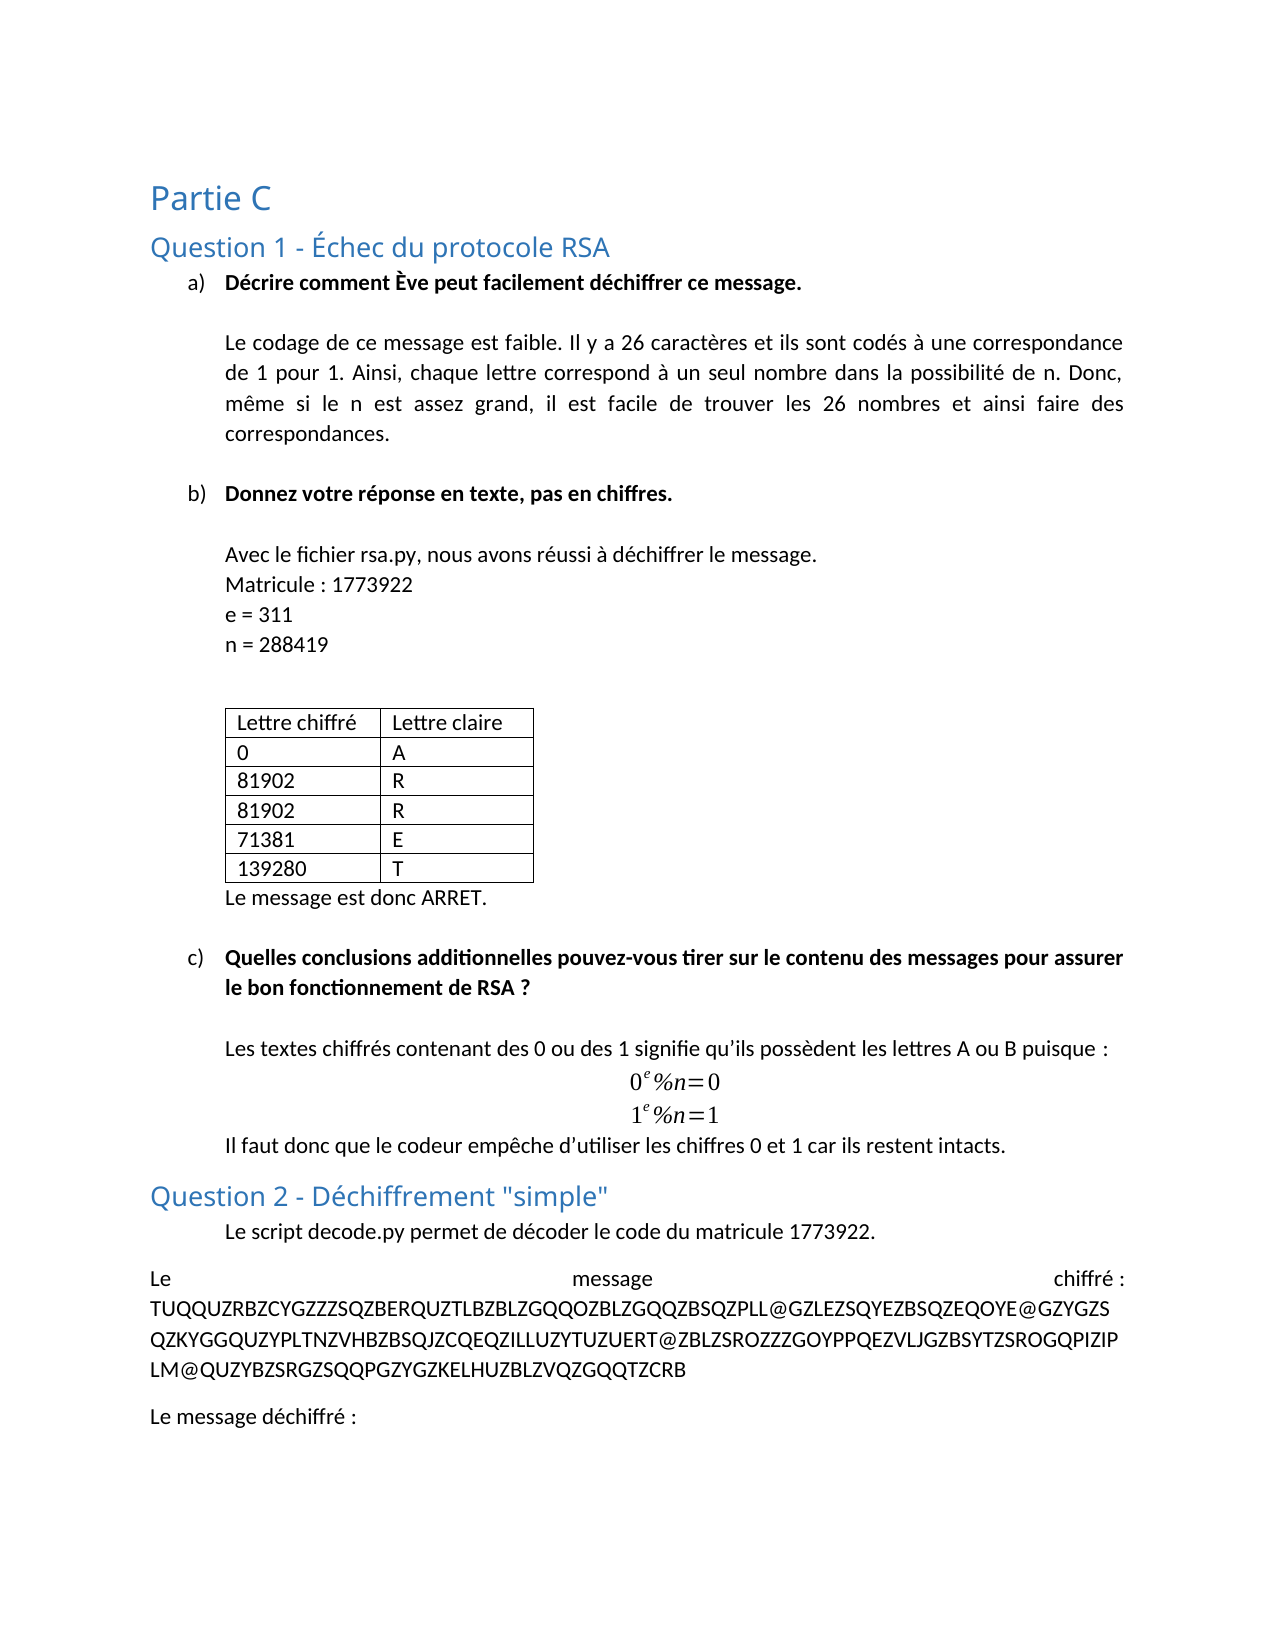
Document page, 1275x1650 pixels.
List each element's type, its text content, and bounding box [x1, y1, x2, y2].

list Matricule : 1773922 [225, 570, 1125, 598]
subtitle Question 2 - Déchiffrement "simple" [150, 1178, 1125, 1214]
table_header Lettre chiffré [226, 709, 380, 737]
table_cell 0 [226, 738, 380, 766]
text Le script decode.py permet de décoder le code du matricule 1773922. [150, 1217, 1125, 1246]
table_cell A [381, 738, 533, 766]
table_cell T [381, 854, 533, 882]
list Donnez votre réponse en texte, pas en chiffres. [187, 479, 1125, 507]
table_cell R [381, 767, 533, 795]
list Le message est donc ARRET. [225, 883, 1125, 911]
list e = 311 [225, 600, 1125, 628]
table_cell R [381, 796, 533, 824]
table_cell 81902 [226, 767, 380, 795]
list Les textes chiffrés contenant des 0 ou des 1 signifie qu’ils possèdent les lettres A ou B puisque : [225, 1034, 1125, 1062]
list Avec le fichier rsa.py, nous avons réussi à déchiffrer le message. [225, 540, 1125, 568]
table_cell 139280 [226, 854, 380, 882]
list Il faut donc que le codeur empêche d’utiliser les chiffres 0 et 1 car ils restent intacts. [225, 1131, 1125, 1159]
list n = 288419 [225, 630, 1125, 658]
text Le message chiffré : TUQQUZRBZCYGZZZSQZBERQUZTLBZBLZGQQOZBLZGQQZBSQZPLL@GZLEZSQYEZBSQZEQOYE@GZYGZSQZKYGGQUZYPLTNZVHBZBSQJZCQEQZILLUZYTUZUERT@ZBLZSROZZZGOYPPQEZVLJGZBSYTZSROGQPIZIPLM@QUZYBZSRGZSQQPGZYGZKELHUZBLZVQZGQQTZCRB [150, 1264, 1125, 1383]
list Décrire comment Ève peut facilement déchiffrer ce message. [187, 268, 1125, 296]
subtitle Question 1 - Échec du protocole RSA [150, 228, 1125, 265]
table_cell 71381 [226, 825, 380, 853]
table_cell 81902 [226, 796, 380, 824]
subtitle Partie C [150, 175, 1125, 220]
list Le codage de ce message est faible. Il y a 26 caractères et ils sont codés à une correspondance de 1 pour 1. Ainsi, chaque lettre correspond à un seul nombre dans la possibilité de n. Donc, même si le n est assez grand, il est facile de trouver les 26 nombres et ainsi faire des correspondances. [225, 328, 1125, 447]
list Quelles conclusions additionnelles pouvez-vous tirer sur le contenu des messages pour assurer le bon fonctionnement de RSA ? [187, 943, 1125, 1002]
text Le message déchiffré : [150, 1402, 1125, 1430]
table_header Lettre claire [381, 709, 533, 737]
table_cell E [381, 825, 533, 853]
